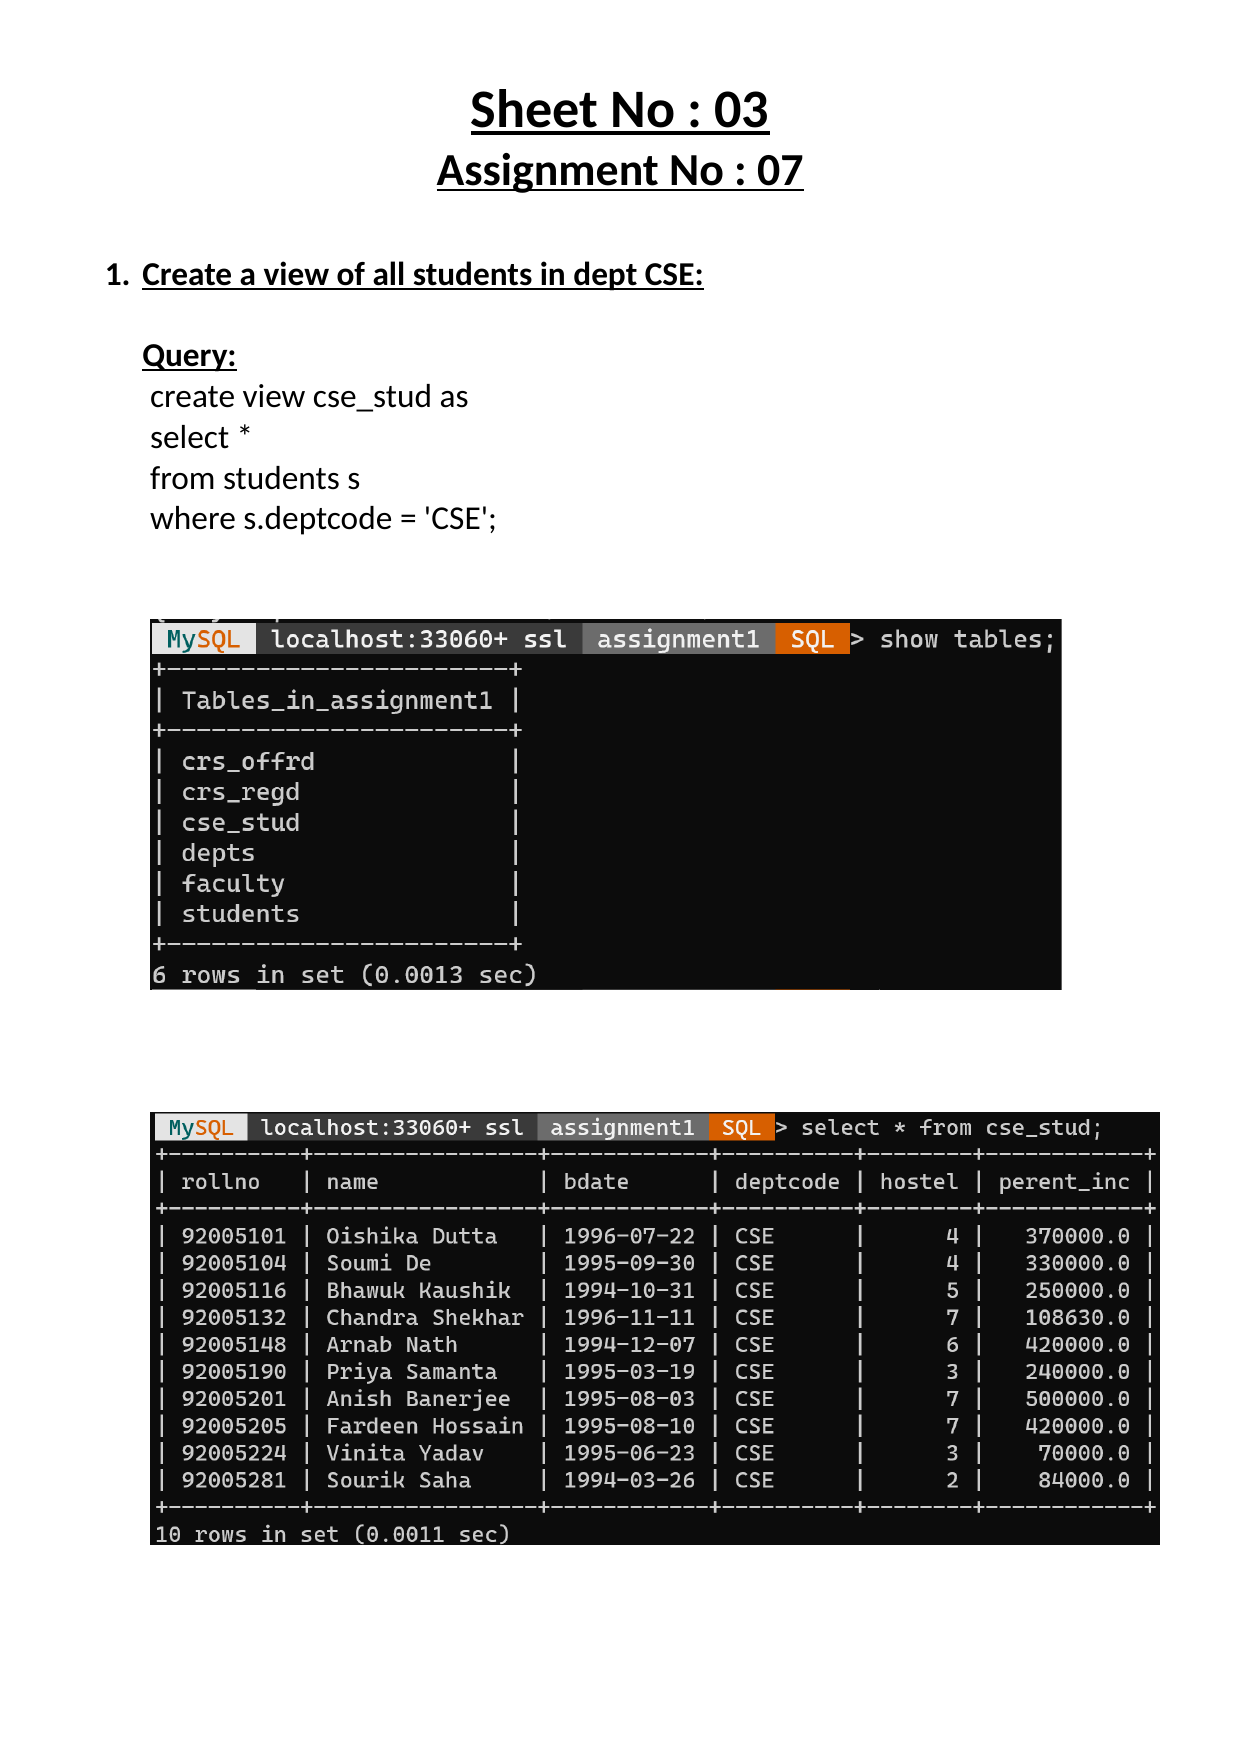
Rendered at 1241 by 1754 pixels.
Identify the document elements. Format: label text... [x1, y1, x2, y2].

text where s.deptcode = 'CSE'; [150, 497, 1165, 538]
text Assignment No : 07 [75, 141, 1165, 197]
text Query: [142, 334, 1165, 375]
text create view cse_stud as [150, 375, 1165, 416]
picture [150, 619, 1062, 990]
text Sheet No : 03 [75, 75, 1165, 141]
list Create a view of all students in dept CSE: [104, 253, 1165, 294]
text from students s [150, 457, 1165, 497]
text select * [150, 416, 1165, 457]
picture [150, 1112, 1160, 1545]
